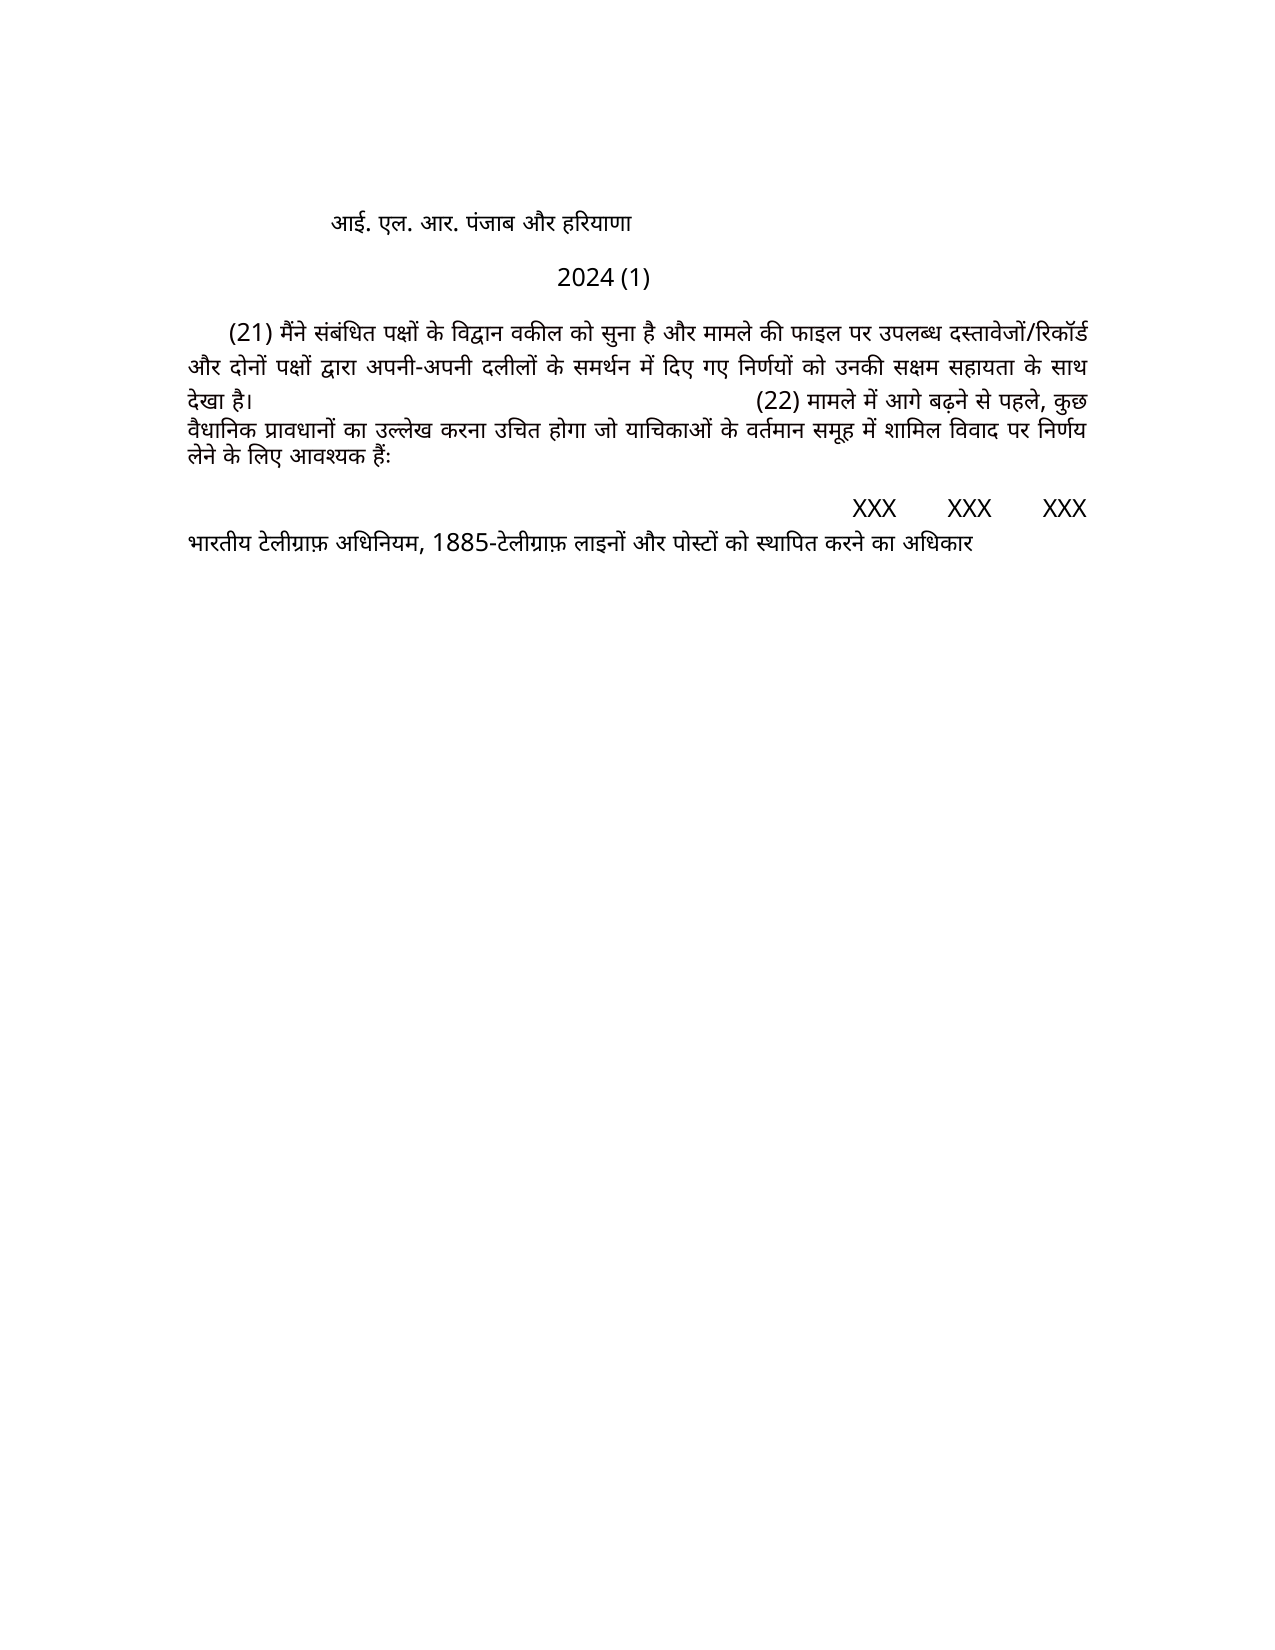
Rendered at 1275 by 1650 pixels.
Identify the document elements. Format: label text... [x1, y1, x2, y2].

text 2024 (1) [187, 260, 1087, 294]
text (21) मैंने संबंधित पक्षों के विद्वान वकील को सुना है और मामले की फाइल पर उपलब्ध दस्तावेजों/रिकॉर्ड और दोनों पक्षों द्वारा अपनी-अपनी दलीलों के समर्थन में दिए गए निर्णयों को उनकी सक्षम सहायता के साथ देखा है। (22) मामले में आगे बढ़ने से पहले, कुछ वैधानिक प्रावधानों का उल्लेख करना उचित होगा जो याचिकाओं के वर्तमान समूह में शामिल विवाद पर निर्णय लेने के लिए आवश्यक हैंः [187, 315, 1087, 470]
text XXX XXX XXX भारतीय टेलीग्राफ़ अधिनियम, 1885-टेलीग्राफ़ लाइनों और पोस्टों को स्थापित करने का अधिकार [187, 491, 1087, 559]
text आई. एल. आर. पंजाब और हरियाणा [187, 205, 1087, 239]
